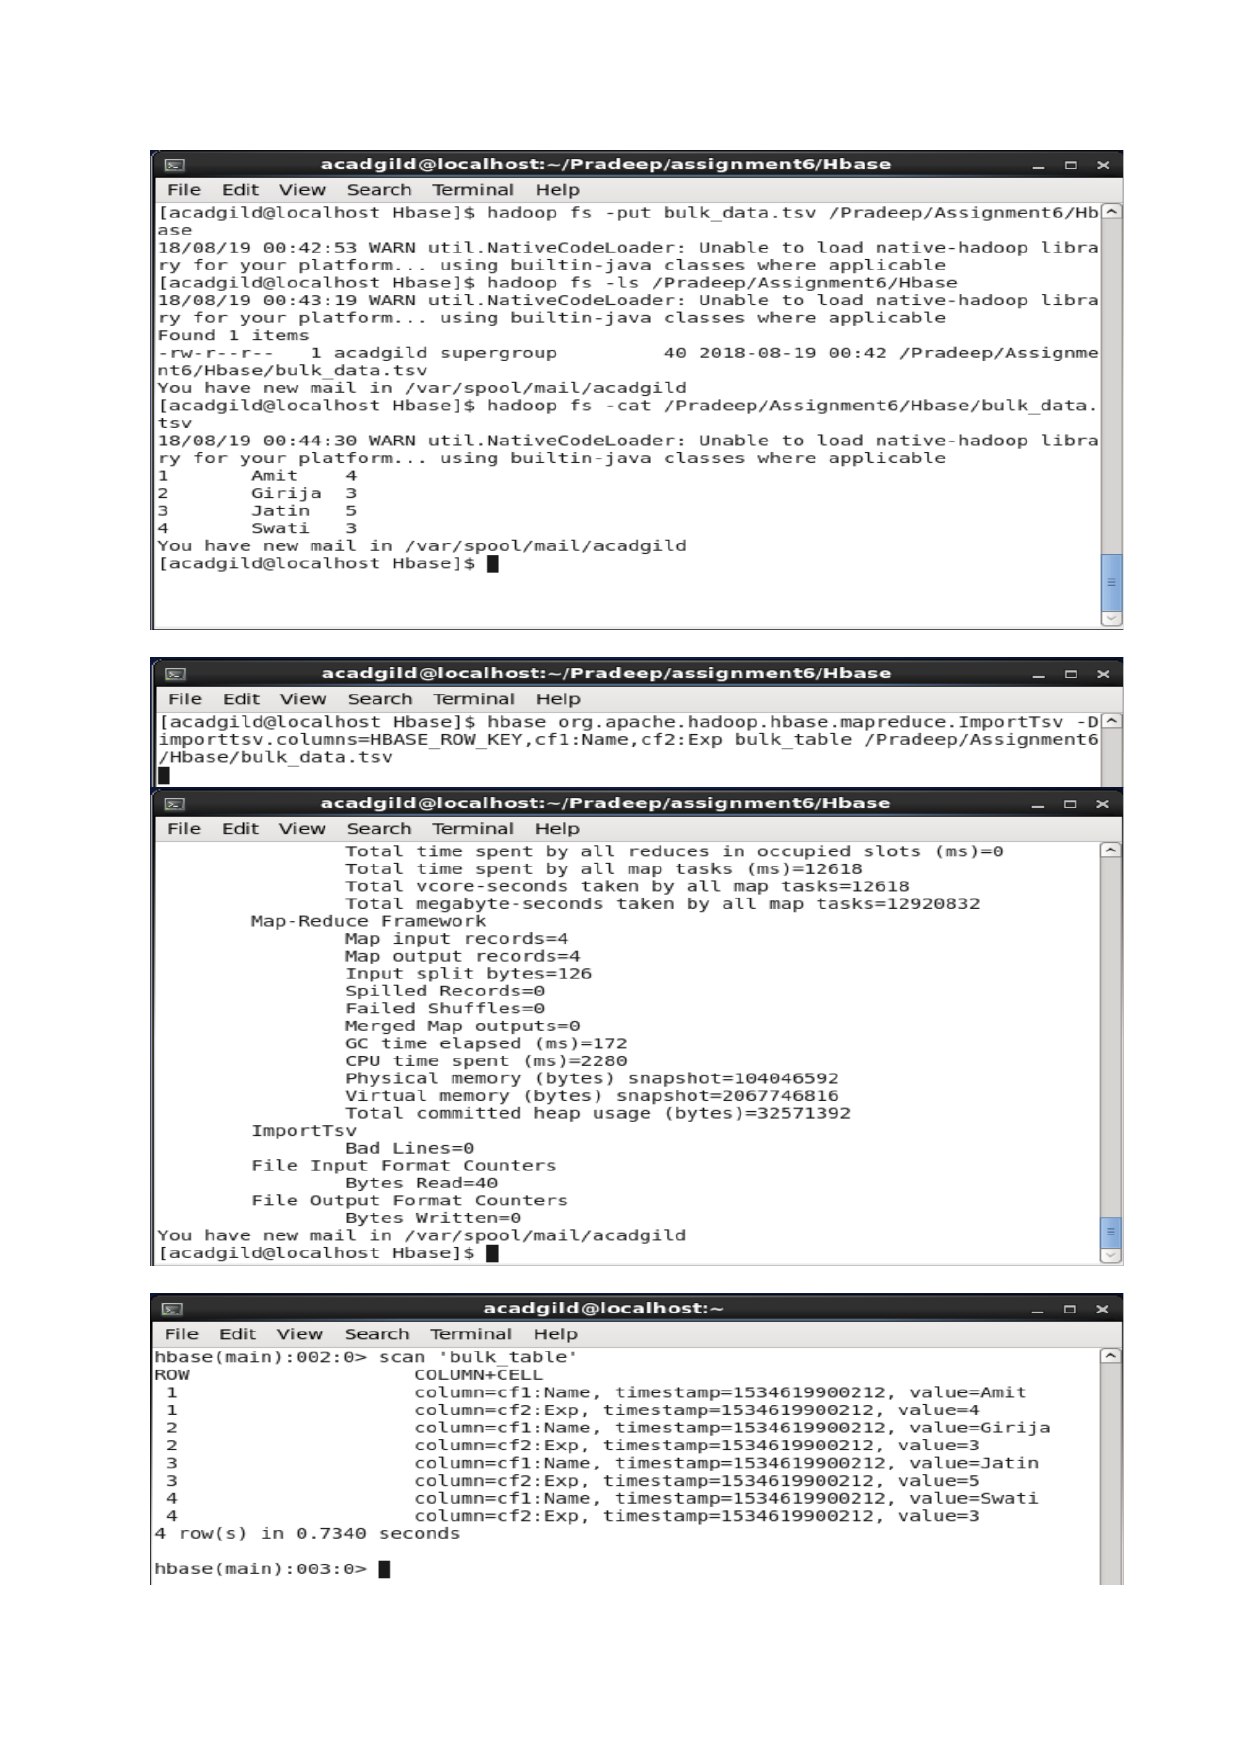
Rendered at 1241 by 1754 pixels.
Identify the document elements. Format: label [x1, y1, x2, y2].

picture [150, 1293, 1124, 1585]
picture [150, 150, 1124, 630]
picture [150, 657, 1124, 1266]
